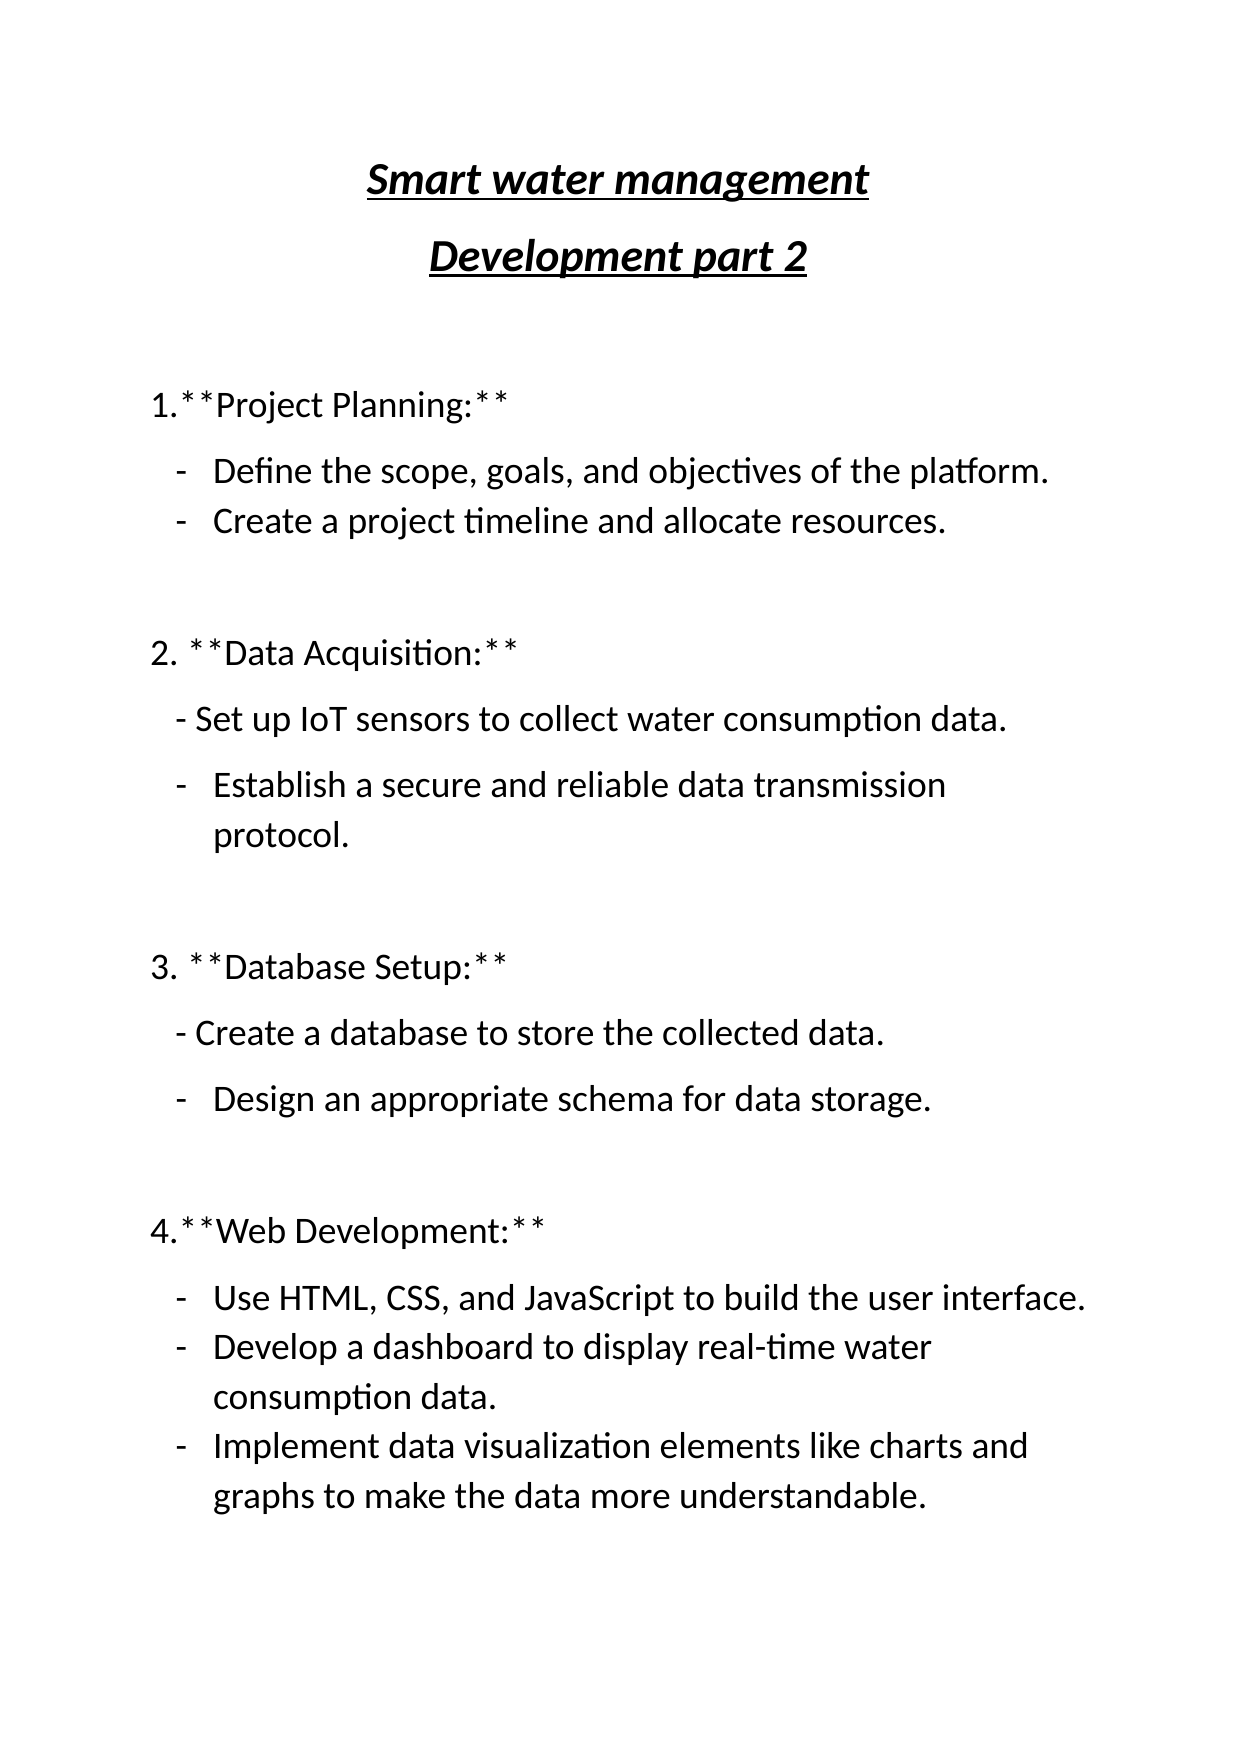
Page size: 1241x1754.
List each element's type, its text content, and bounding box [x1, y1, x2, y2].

list Create a project timeline and allocate resources. [175, 497, 1090, 542]
text Smart water management [150, 150, 1090, 206]
list Develop a dashboard to display real-time water consumption data. [175, 1323, 1090, 1418]
text 4.**Web Development:** [150, 1207, 1090, 1253]
text - Set up IoT sensors to collect water consumption data. [150, 695, 1090, 741]
list Establish a secure and reliable data transmission protocol. [175, 761, 1090, 856]
text 2. **Data Acquisition:** [150, 629, 1090, 675]
list Use HTML, CSS, and JavaScript to build the user interface. [175, 1274, 1090, 1319]
list Define the scope, goals, and objectives of the platform. [175, 447, 1090, 493]
text - Create a database to store the collected data. [150, 1009, 1090, 1055]
list Implement data visualization elements like charts and graphs to make the data more understandable. [175, 1422, 1090, 1517]
text 3. **Database Setup:** [150, 943, 1090, 989]
text 1.**Project Planning:** [150, 381, 1090, 427]
text Development part 2 [150, 227, 1090, 283]
list Design an appropriate schema for data storage. [175, 1075, 1090, 1121]
